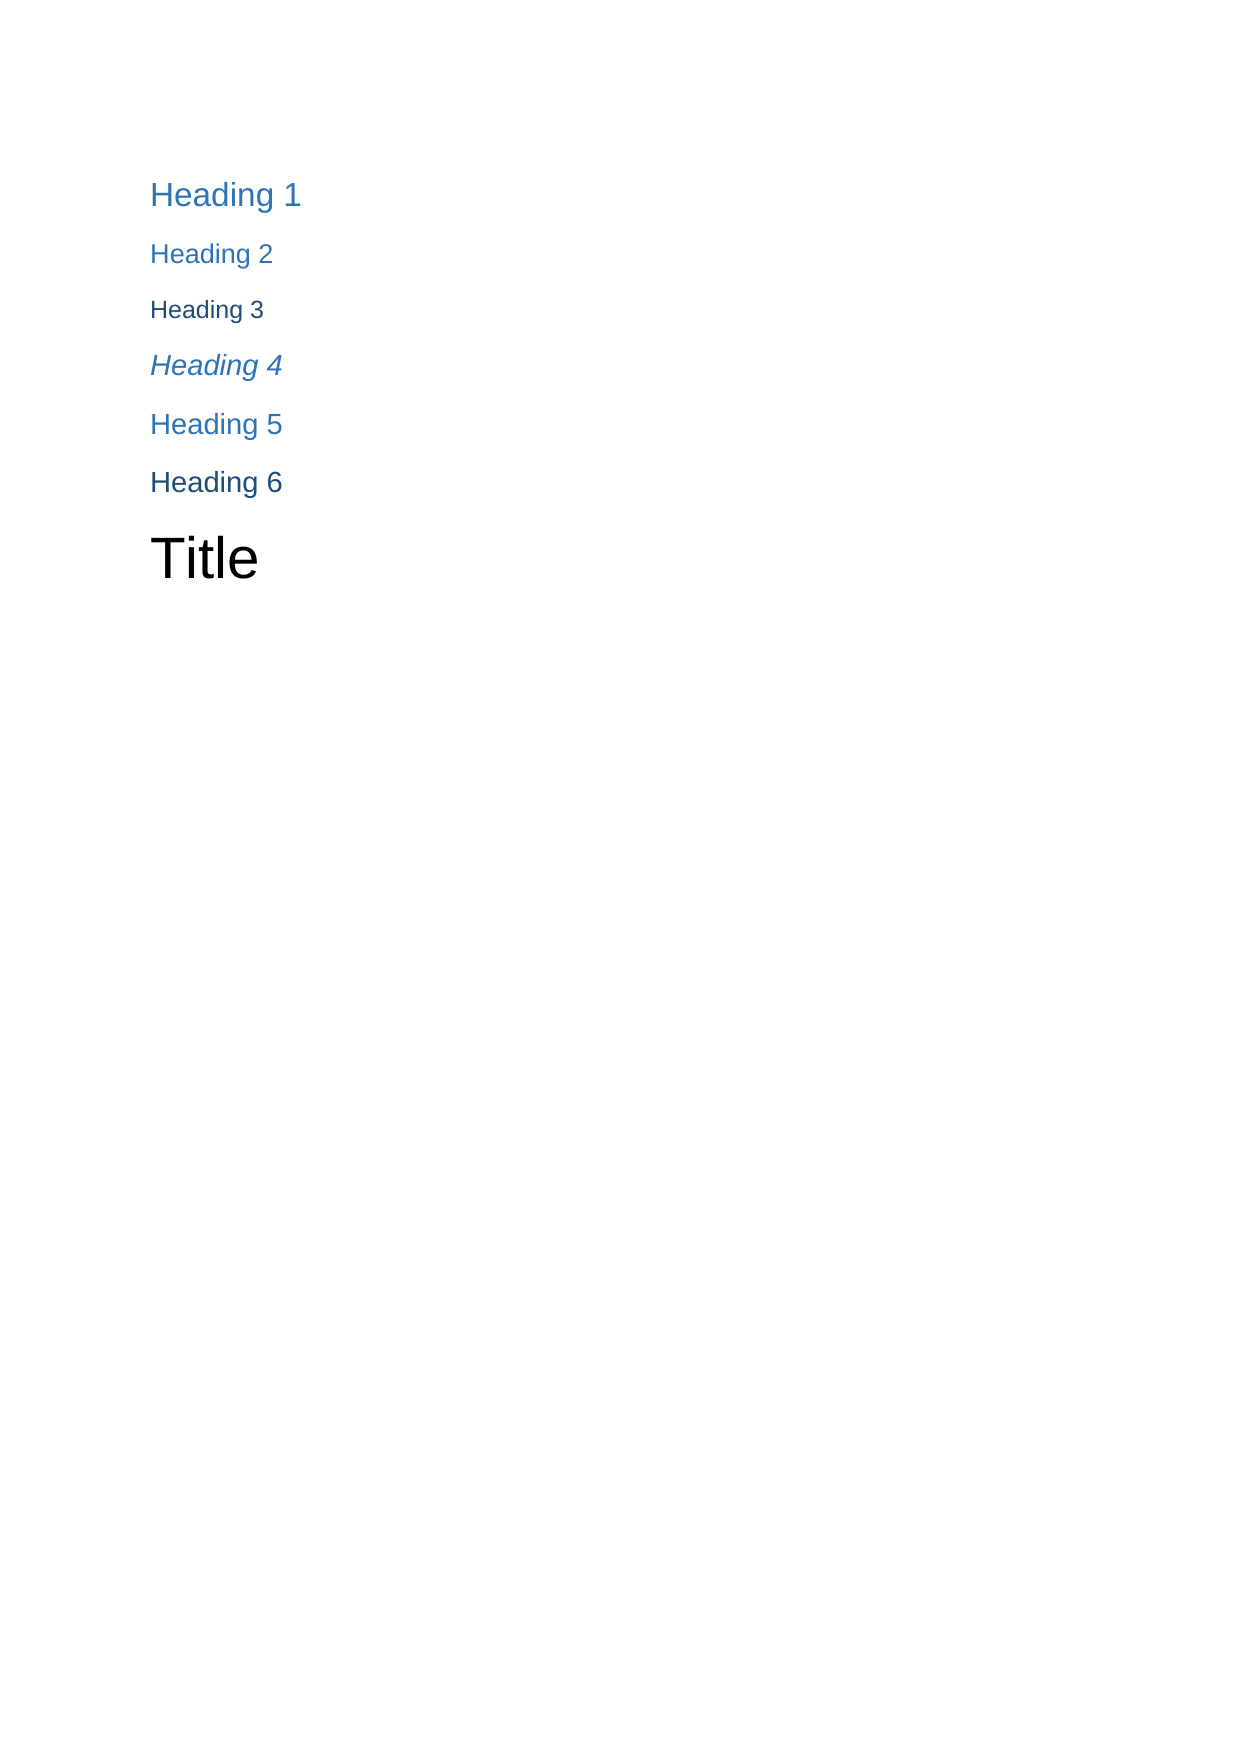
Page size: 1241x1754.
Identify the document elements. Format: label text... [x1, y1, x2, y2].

subtitle Heading 3 [150, 295, 1090, 323]
title Title [150, 524, 1090, 591]
subtitle Heading 1 [150, 175, 1090, 213]
subtitle Heading 6 [150, 466, 1090, 499]
subtitle Heading 2 [150, 238, 1090, 270]
subtitle Heading 4 [150, 348, 1090, 382]
subtitle Heading 5 [150, 407, 1090, 441]
